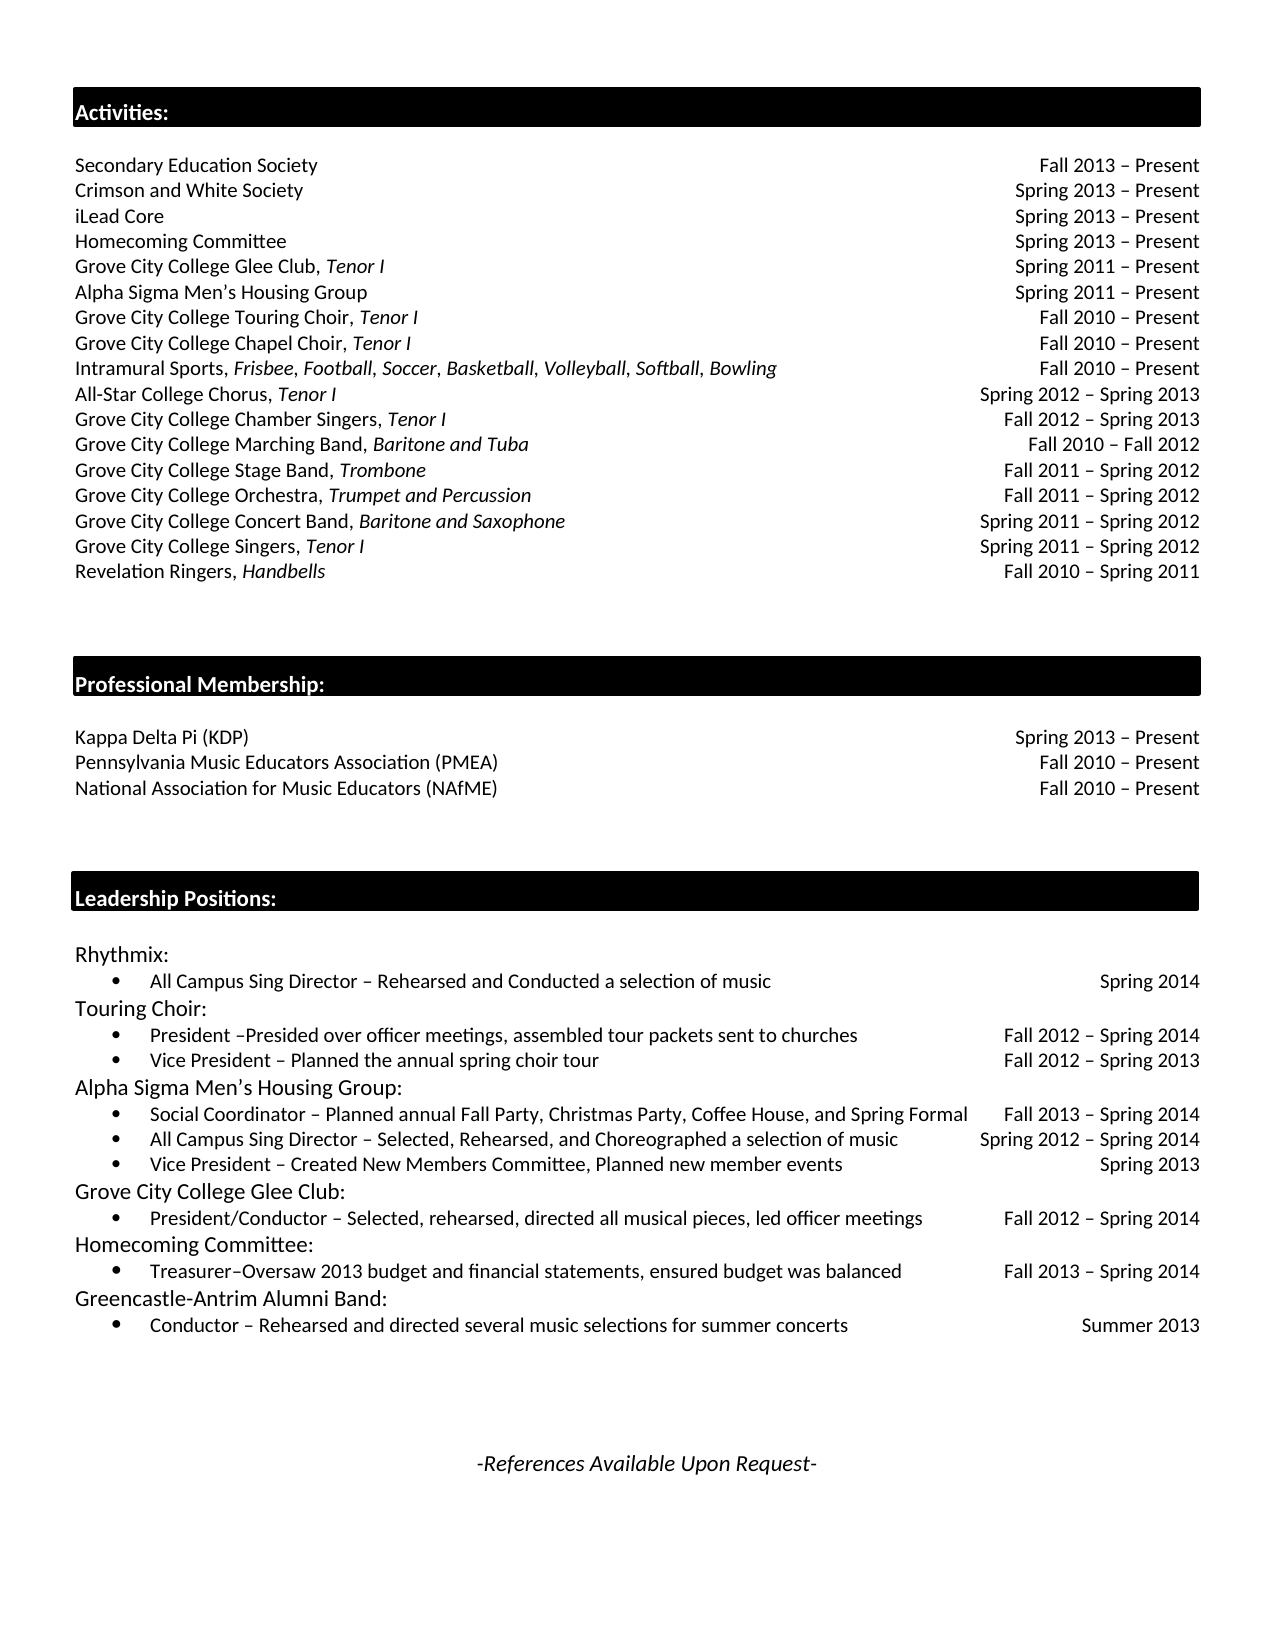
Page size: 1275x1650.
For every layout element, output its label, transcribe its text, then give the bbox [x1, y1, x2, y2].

text All-Star College Chorus, Tenor I Spring 2012 – Spring 2013 [75, 381, 1219, 406]
text Touring Choir: [75, 994, 1219, 1022]
list Treasurer–Oversaw 2013 budget and financial statements, ensured budget was balanced Fall 2013 – Spring 2014 [112, 1258, 1219, 1284]
list All Campus Sing Director – Selected, Rehearsed, and Choreographed a selection of music Spring 2012 – Spring 2014 [112, 1126, 1219, 1152]
text Crimson and White Society Spring 2013 – Present [75, 177, 1219, 203]
text Grove City College Singers, Tenor I Spring 2011 – Spring 2012 [75, 533, 1219, 559]
text Alpha Sigma Men’s Housing Group Spring 2011 – Present [75, 279, 1219, 304]
text National Association for Music Educators (NAfME) Fall 2010 – Present [75, 775, 1219, 800]
text Grove City College Touring Choir, Tenor I Fall 2010 – Present [75, 304, 1219, 330]
text Grove City College Chapel Choir, Tenor I Fall 2010 – Present [75, 330, 1219, 355]
text Grove City College Chamber Singers, Tenor I Fall 2012 – Spring 2013 [75, 406, 1219, 432]
text Alpha Sigma Men’s Housing Group: [75, 1073, 1219, 1101]
text Grove City College Glee Club: [75, 1177, 1219, 1205]
text Secondary Education Society Fall 2013 – Present [75, 152, 1219, 177]
text -References Available Upon Request- [75, 1449, 1219, 1477]
list Conductor – Rehearsed and directed several music selections for summer concerts Summer 2013 [112, 1312, 1219, 1337]
list Social Coordinator – Planned annual Fall Party, Christmas Party, Coffee House, and Spring Formal Fall 2013 – Spring 2014 [112, 1101, 1219, 1126]
list Vice President – Created New Members Committee, Planned new member events Spring 2013 [112, 1152, 1219, 1177]
list President –Presided over officer meetings, assembled tour packets sent to churches Fall 2012 – Spring 2014 [112, 1022, 1219, 1047]
text Professional Membership: [75, 671, 1219, 699]
text Pennsylvania Music Educators Association (PMEA) Fall 2010 – Present [75, 749, 1219, 775]
text Intramural Sports, Frisbee, Football, Soccer, Basketball, Volleyball, Softball, Bowling Fall 2010 – Present [75, 355, 1219, 381]
text Greencastle-Antrim Alumni Band: [75, 1284, 1219, 1312]
text Homecoming Committee: [75, 1230, 1219, 1258]
list President/Conductor – Selected, rehearsed, directed all musical pieces, led officer meetings Fall 2012 – Spring 2014 [112, 1205, 1219, 1230]
text Grove City College Stage Band, Trombone Fall 2011 – Spring 2012 [75, 457, 1219, 482]
text Kappa Delta Pi (KDP) Spring 2013 – Present [75, 724, 1219, 749]
text Grove City College Glee Club, Tenor I Spring 2011 – Present [75, 254, 1219, 279]
text Grove City College Orchestra, Trumpet and Percussion Fall 2011 – Spring 2012 [75, 482, 1219, 508]
text Grove City College Marching Band, Baritone and Tuba Fall 2010 – Fall 2012 [75, 432, 1219, 457]
text iLead Core Spring 2013 – Present [75, 203, 1219, 228]
text Revelation Ringers, Handbells Fall 2010 – Spring 2011 [75, 559, 1219, 584]
list Vice President – Planned the annual spring choir tour Fall 2012 – Spring 2013 [112, 1047, 1219, 1073]
text Activities: [75, 98, 1219, 127]
text Leadership Positions: [75, 884, 1219, 912]
list All Campus Sing Director – Rehearsed and Conducted a selection of music Spring 2014 [112, 968, 1219, 994]
text Grove City College Concert Band, Baritone and Saxophone Spring 2011 – Spring 2012 [75, 508, 1219, 533]
text Rhythmix: [75, 940, 1219, 968]
text Homecoming Committee Spring 2013 – Present [75, 228, 1219, 254]
